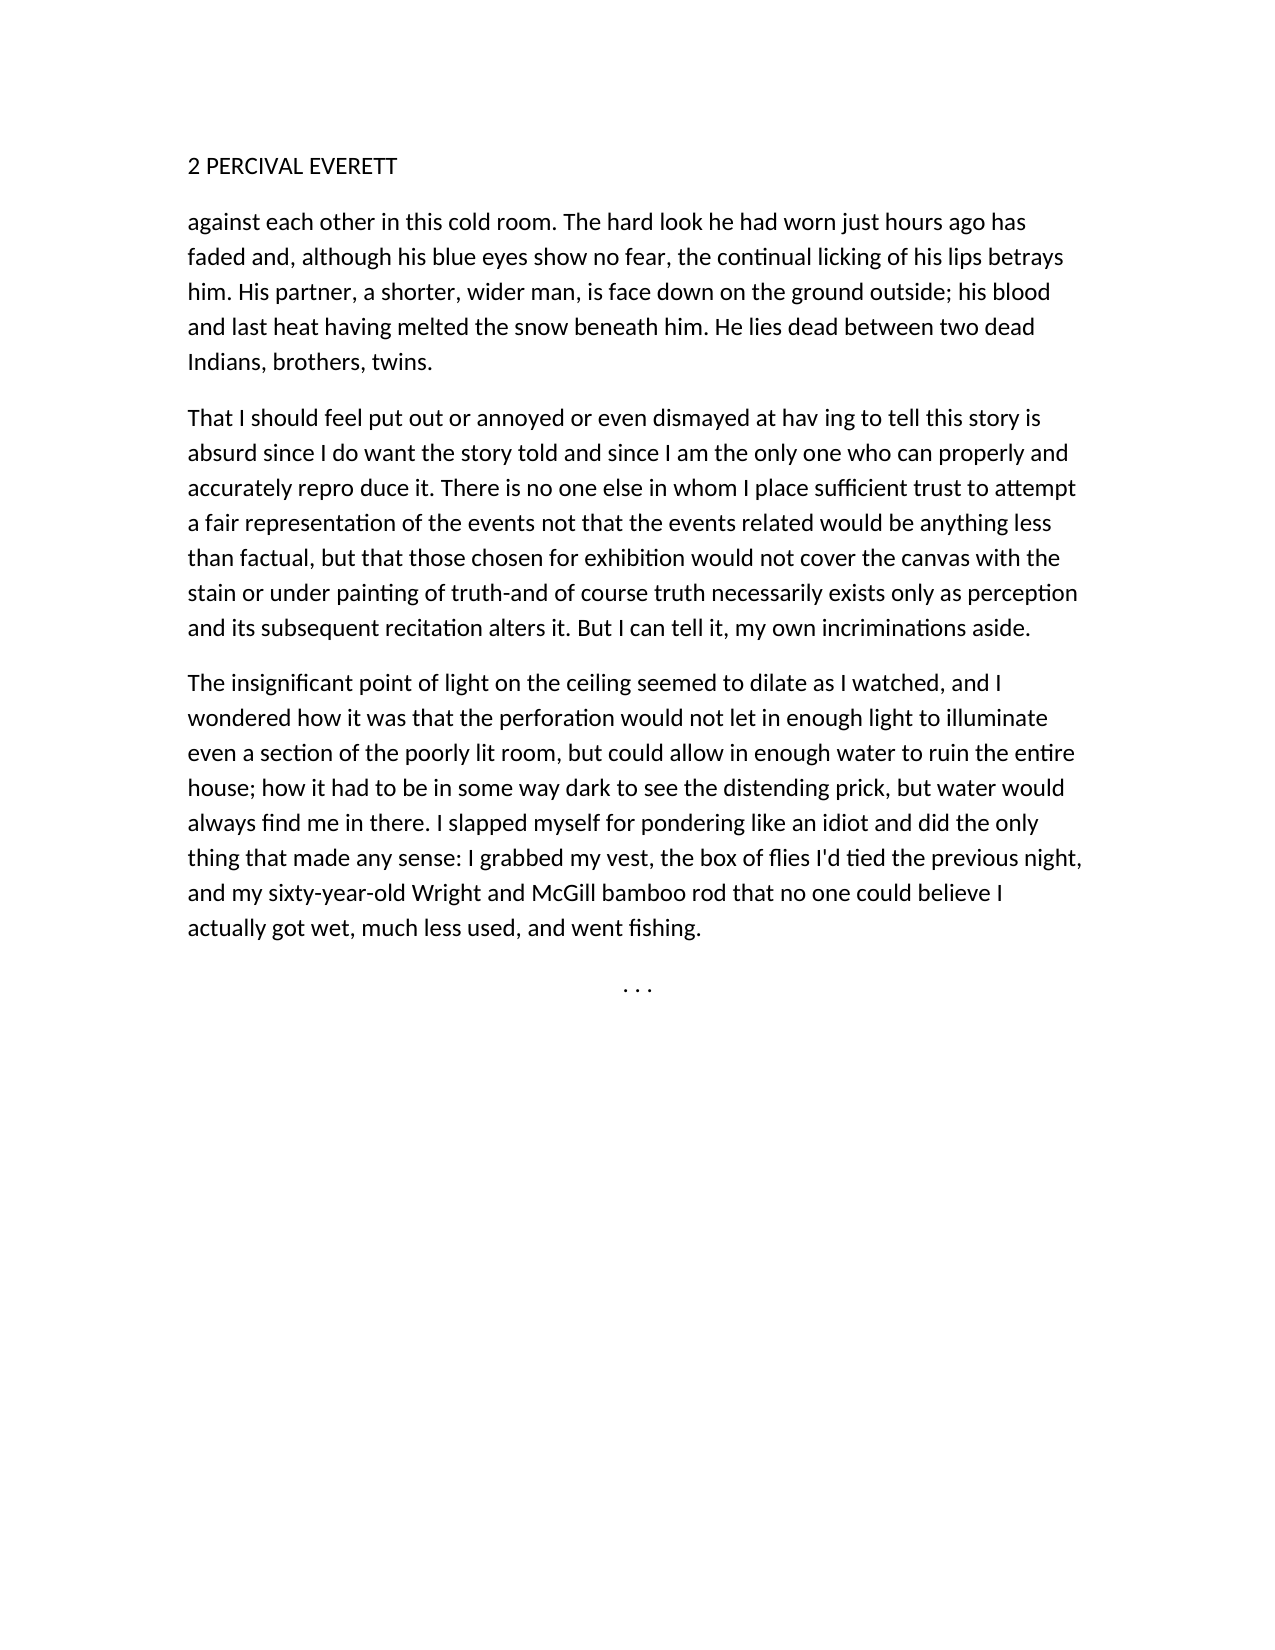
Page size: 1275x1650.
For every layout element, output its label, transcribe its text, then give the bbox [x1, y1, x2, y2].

text That I should feel put out or annoyed or even dismayed at hav­ ing to tell this story is absurd since I do want the story told and since I am the only one who can properly and accurately repro­ duce it. There is no one else in whom I place sufficient trust to attempt a fair representation of the events­ not that the events related would be anything less than factual, but that those chosen for exhibition would not cover the canvas with the stain or under­ painting of truth-and of course truth necessarily exists only as perception and its subsequent recitation alters it. But I can tell it, my own incriminations aside. [187, 402, 1087, 642]
text against each other in this cold room. The hard look he had worn just hours ago has faded and, although his blue eyes show no fear, the continual licking of his lips betrays him. His partner, a shorter, wider man, is face down on the ground outside; his blood and last heat having melted the snow beneath him. He lies dead between two dead Indians, brothers, twins. [187, 206, 1087, 376]
text 2 PERCIVAL EVERETT [187, 150, 1087, 181]
text . . . [187, 968, 1087, 999]
text The insignificant point of light on the ceiling seemed to dilate as I watched, and I wondered how it was that the perforation would not let in enough light to illuminate even a section of the poorly lit room, but could allow in enough water to ruin the entire house; how it had to be in some way dark to see the distending prick, but water would always find me in there. I slapped myself for pondering like an idiot and did the only thing that made any sense: I grabbed my vest, the box of flies I'd tied the previous night, and my sixty-year-old Wright and McGill bamboo rod that no one could believe I actually got wet, much less used, and went fishing. [187, 667, 1087, 943]
